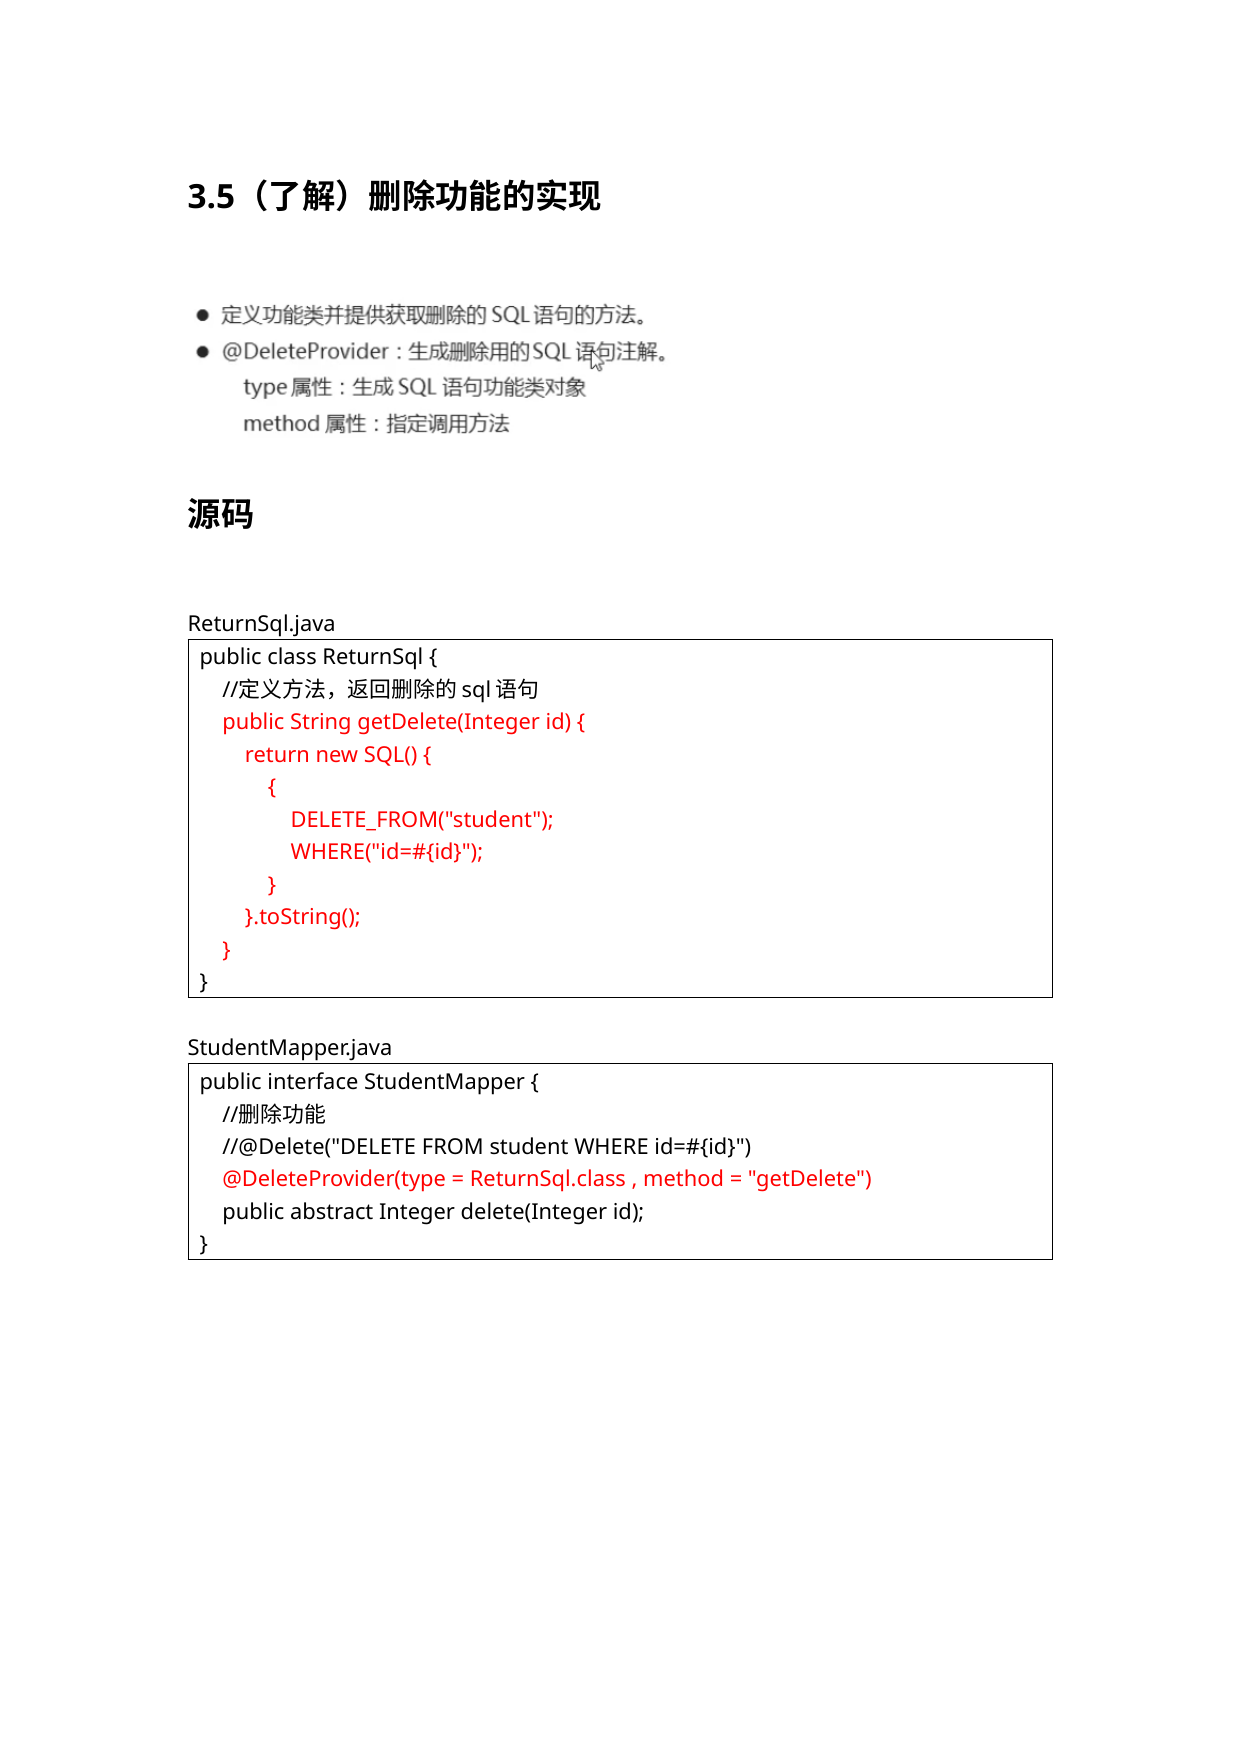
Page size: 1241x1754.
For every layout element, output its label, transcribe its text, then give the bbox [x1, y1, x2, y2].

picture [187, 289, 1053, 445]
table_header public interface StudentMapper { //删除功能 //@Delete("DELETE FROM student WHERE id=#{id}") @DeleteProvider(type = ReturnSql.class , method = "getDelete") public abstract Integer delete(Integer id); } [189, 1064, 1052, 1259]
text ReturnSql.java [187, 606, 1053, 639]
subtitle 源码 [187, 479, 1053, 544]
subtitle 3.5（了解）删除功能的实现 [187, 162, 1053, 227]
table_header public class ReturnSql { //定义方法，返回删除的sql语句 public String getDelete(Integer id) { return new SQL() { { DELETE_FROM("student"); WHERE("id=#{id}"); } }.toString(); } } [189, 640, 1052, 997]
text StudentMapper.java [187, 1031, 1053, 1063]
